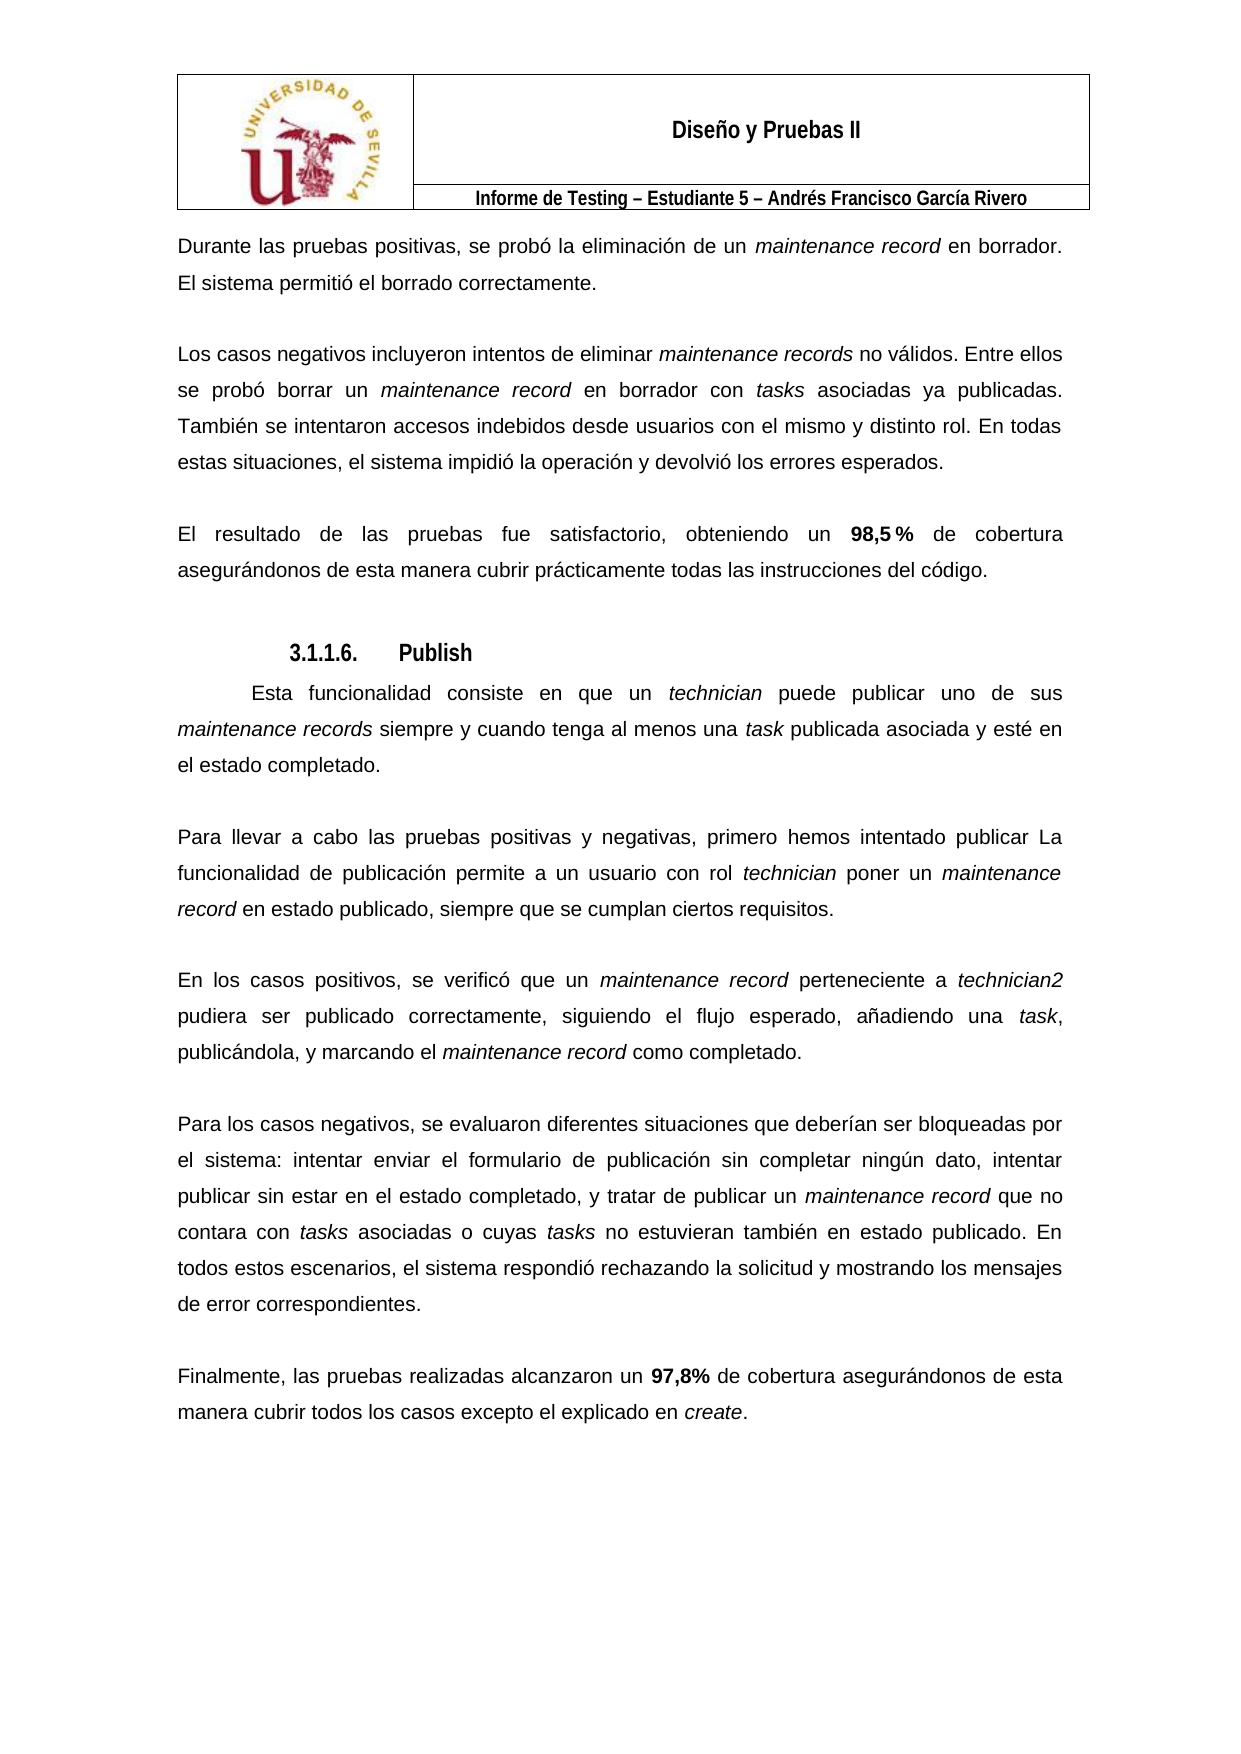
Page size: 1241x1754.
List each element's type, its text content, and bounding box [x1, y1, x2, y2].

text El resultado de las pruebas fue satisfactorio, obteniendo un 98,5 % de cobertura asegurándonos de esta manera cubrir prácticamente todas las instrucciones del código. [177, 522, 1063, 582]
text Finalmente, las pruebas realizadas alcanzaron un 97,8% de cobertura asegurándonos de esta manera cubrir todos los casos excepto el explicado en create. [177, 1363, 1063, 1423]
text Esta funcionalidad consiste en que un technician puede publicar uno de sus maintenance records siempre y cuando tenga al menos una task publicada asociada y esté en el estado completado. [177, 681, 1063, 777]
text Para llevar a cabo las pruebas positivas y negativas, primero hemos intentado publicar La funcionalidad de publicación permite a un usuario con rol technician poner un maintenance record en estado publicado, siempre que se cumplan ciertos requisitos. [177, 824, 1063, 920]
text Durante las pruebas positivas, se probó la eliminación de un maintenance record en borrador. El sistema permitió el borrado correctamente. [177, 234, 1063, 294]
subtitle Publish [289, 638, 1063, 666]
text Los casos negativos incluyeron intentos de eliminar maintenance records no válidos. Entre ellos se probó borrar un maintenance record en borrador con tasks asociadas ya publicadas. También se intentaron accesos indebidos desde usuarios con el mismo y distinto rol. En todas estas situaciones, el sistema impidió la operación y devolvió los errores esperados. [177, 342, 1063, 474]
picture [240, 77, 381, 207]
text Para los casos negativos, se evaluaron diferentes situaciones que deberían ser bloqueadas por el sistema: intentar enviar el formulario de publicación sin completar ningún dato, intentar publicar sin estar en el estado completado, y tratar de publicar un maintenance record que no contara con tasks asociadas o cuyas tasks no estuvieran también en estado publicado. En todos estos escenarios, el sistema respondió rechazando la solicitud y mostrando los mensajes de error correspondientes. [177, 1112, 1063, 1316]
text En los casos positivos, se verificó que un maintenance record perteneciente a technician2 pudiera ser publicado correctamente, siguiendo el flujo esperado, añadiendo una task, publicándola, y marcando el maintenance record como completado. [177, 968, 1063, 1064]
